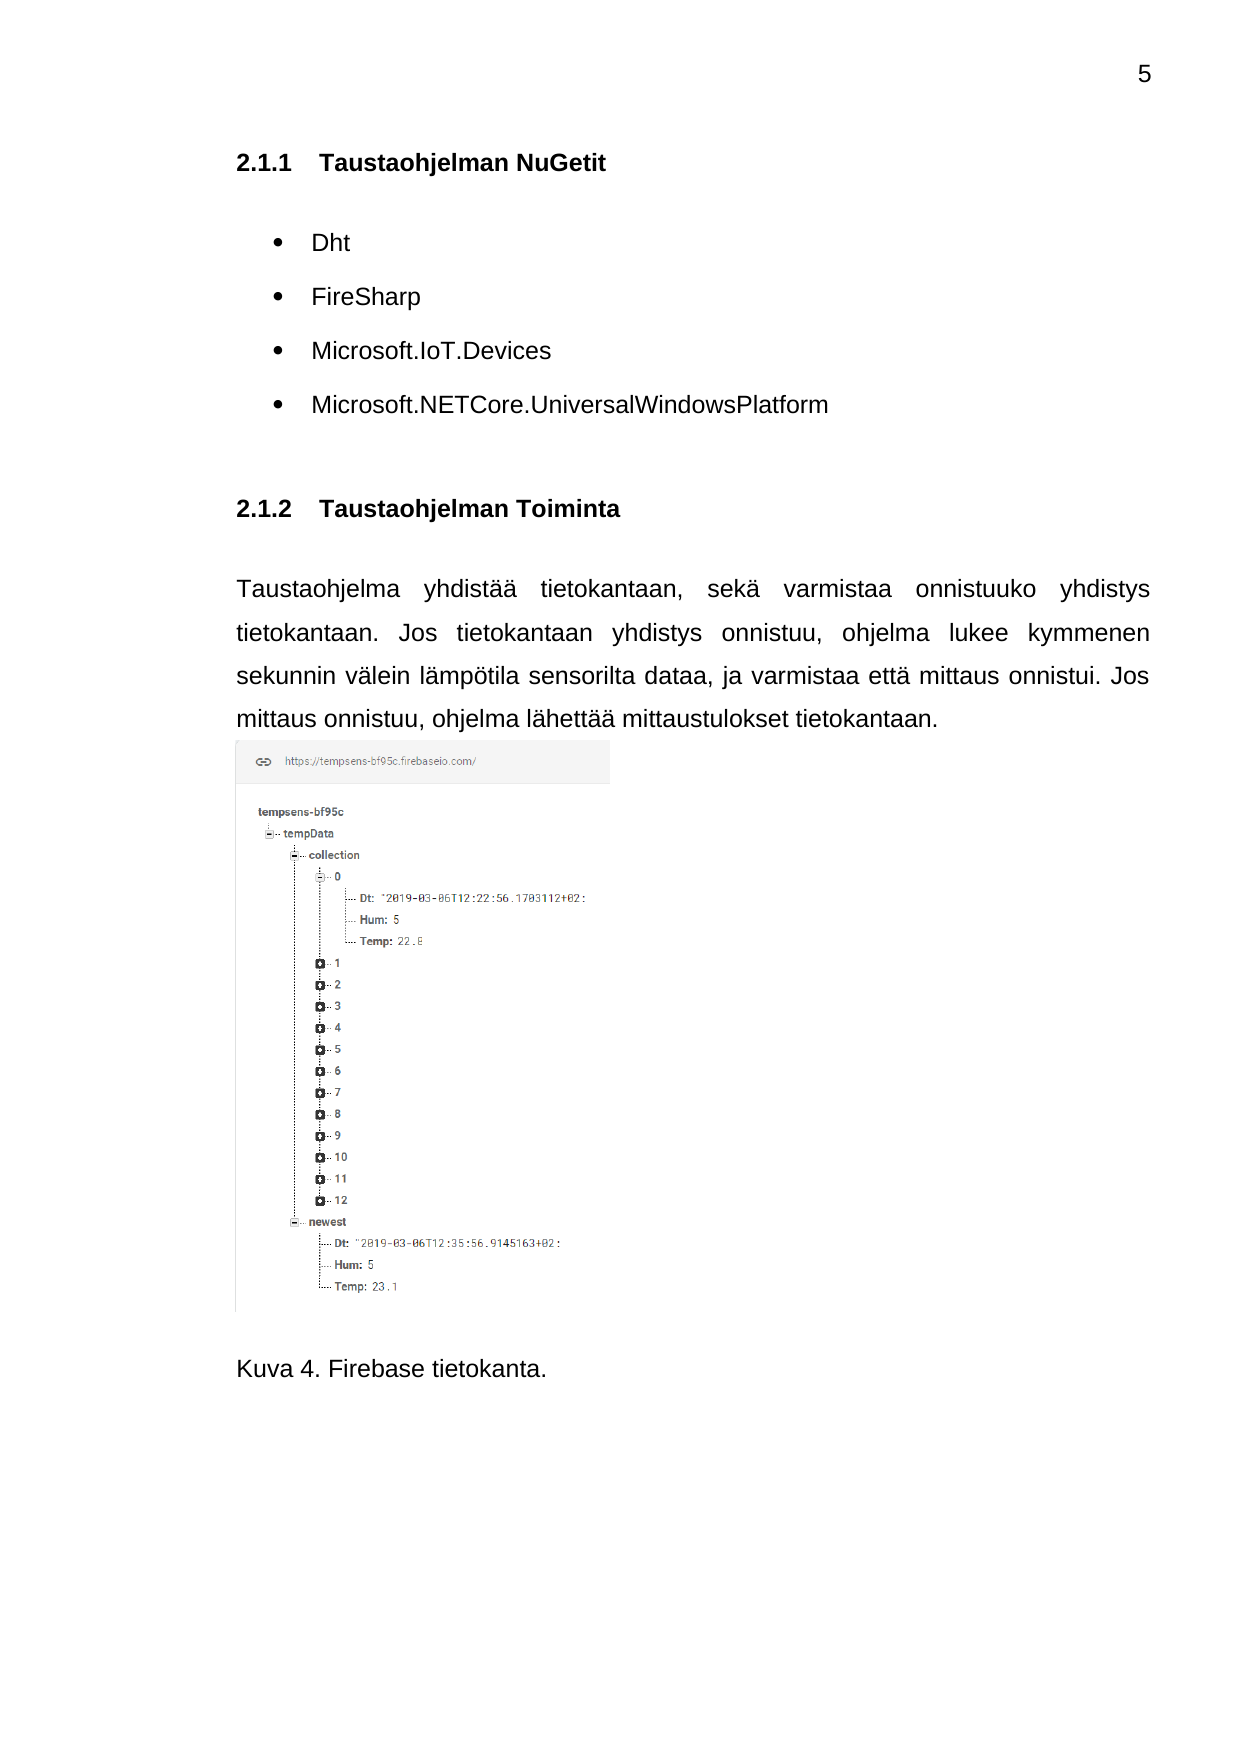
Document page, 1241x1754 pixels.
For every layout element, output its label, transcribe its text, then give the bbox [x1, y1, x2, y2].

list FireSharp [274, 282, 1152, 311]
list Dht [274, 228, 1152, 257]
list Microsoft.IoT.Devices [274, 336, 1152, 365]
text Taustaohjelman NuGetit [236, 148, 1152, 176]
list Microsoft.NETCore.UniversalWindowsPlatform [274, 390, 1152, 419]
text Taustaohjelma yhdistää tietokantaan, sekä varmistaa onnistuuko yhdistys tietokantaan. Jos tietokantaan yhdistys onnistuu, ohjelma lukee kymmenen sekunnin välein lämpötila sensorilta dataa, ja varmistaa että mittaus onnistui. Jos mittaus onnistuu, ohjelma lähettää mittaustulokset tietokantaan. [236, 574, 1152, 732]
text Kuva 4. Firebase tietokanta. [236, 1354, 1152, 1383]
picture [235, 740, 610, 1312]
text Taustaohjelman Toiminta [236, 494, 1152, 522]
